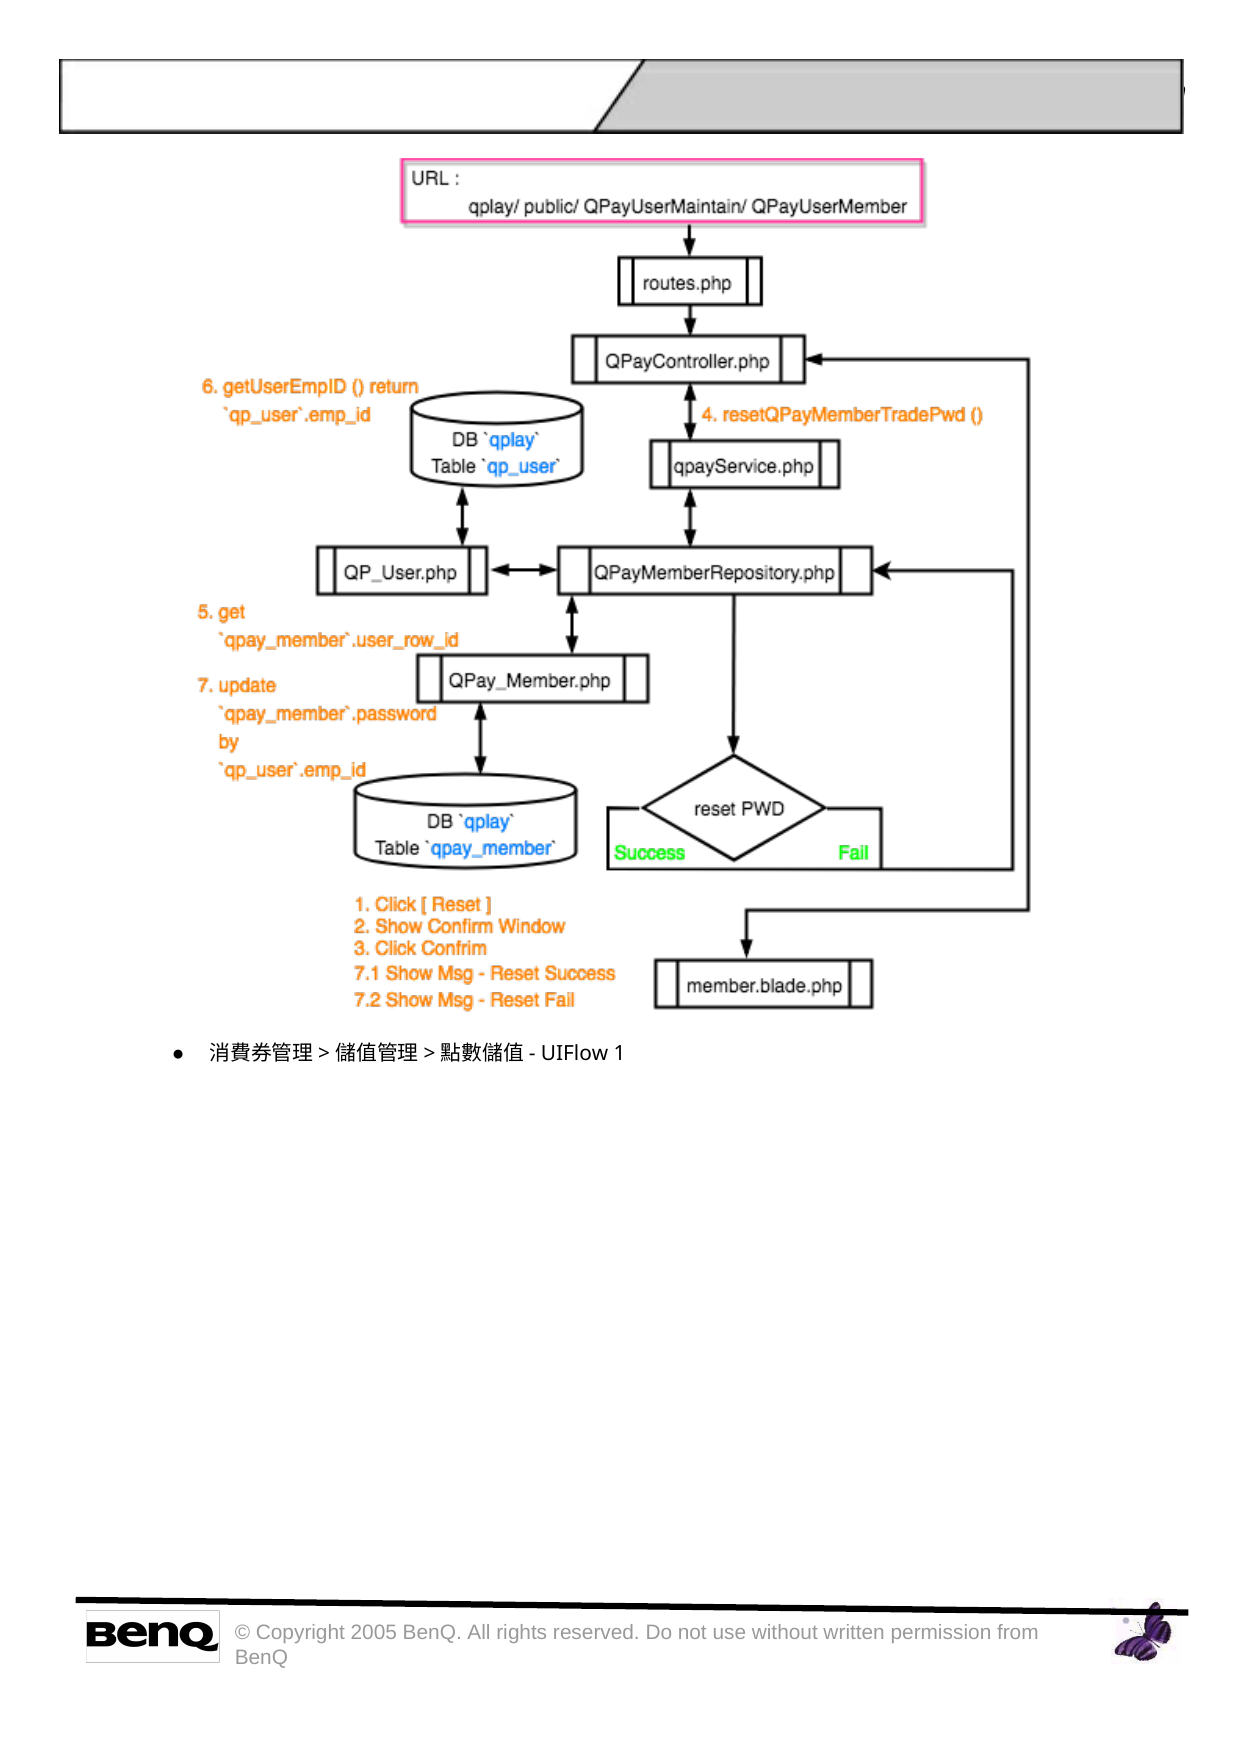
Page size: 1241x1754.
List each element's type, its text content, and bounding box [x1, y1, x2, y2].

picture [59, 59, 1184, 134]
picture [1111, 1615, 1183, 1664]
picture [77, 1607, 228, 1666]
picture [1109, 1598, 1183, 1609]
list 消費券管理 > 儲值管理 > 點數儲值 - UIFlow 1 [172, 1037, 1181, 1067]
picture [196, 158, 1045, 1013]
